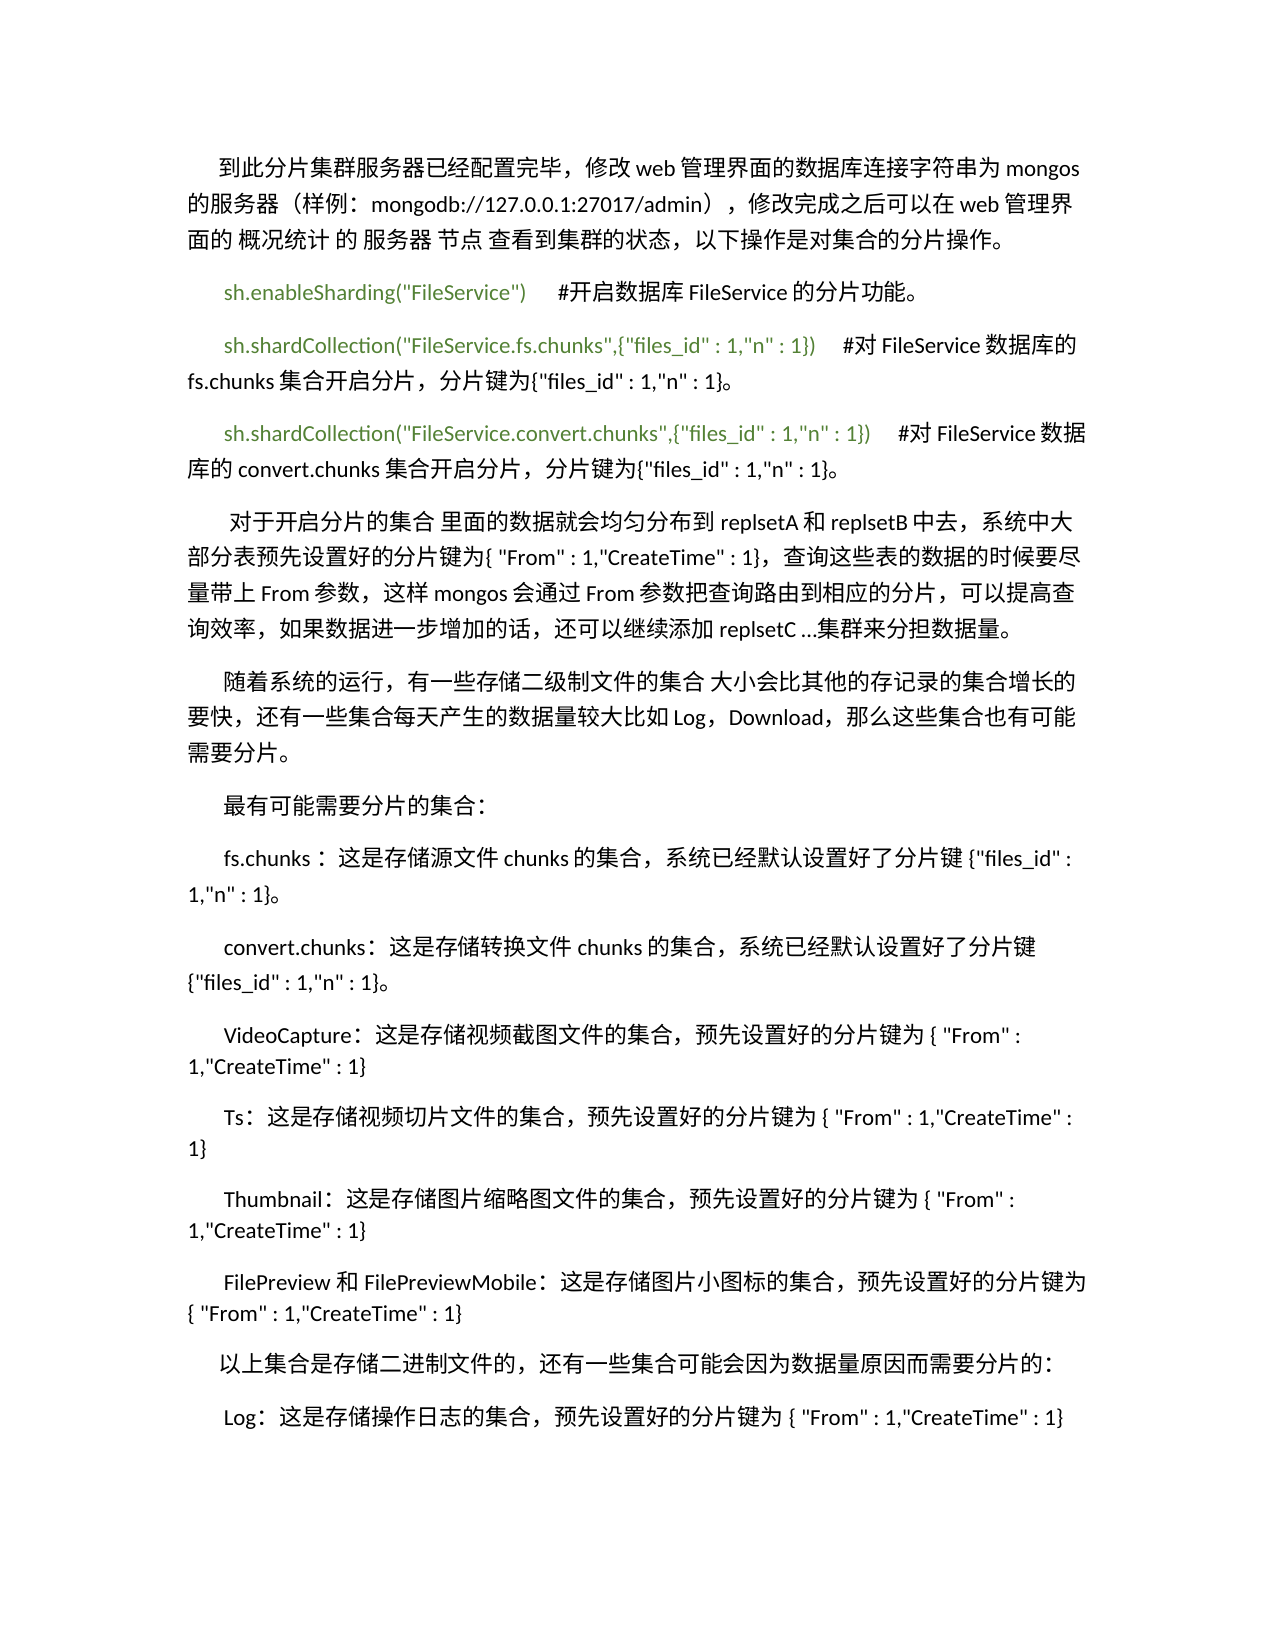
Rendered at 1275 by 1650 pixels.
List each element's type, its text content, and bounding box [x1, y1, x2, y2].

text 对于开启分片的集合 里面的数据就会均匀分布到 replsetA和replsetB中去，系统中大部分表预先设置好的分片键为{ "From" : 1,"CreateTime" : 1}，查询这些表的数据的时候要尽量带上From参数，这样mongos会通过From参数把查询路由到相应的分片，可以提高查询效率，如果数据进一步增加的话，还可以继续添加replsetC …集群来分担数据量。 [187, 503, 1087, 644]
text sh.enableSharding("FileService") #开启数据库FileService的分片功能。 [187, 274, 1087, 307]
text fs.chunks ：这是存储源文件chunks的集合，系统已经默认设置好了分片键 {"files_id" : 1,"n" : 1}。 [187, 840, 1087, 909]
text sh.shardCollection("FileService.convert.chunks",{"files_id" : 1,"n" : 1}) #对FileService数据库的convert.chunks集合开启分片，分片键为{"files_id" : 1,"n" : 1}。 [187, 415, 1087, 484]
text 随着系统的运行，有一些存储二级制文件的集合 大小会比其他的存记录的集合增长的要快，还有一些集合每天产生的数据量较大比如Log，Download，那么这些集合也有可能需要分片。 [187, 663, 1087, 768]
text 最有可能需要分片的集合： [187, 787, 1087, 821]
text Ts：这是存储视频切片文件的集合，预先设置好的分片键为 { "From" : 1,"CreateTime" : 1} [187, 1099, 1087, 1162]
text VideoCapture：这是存储视频截图文件的集合，预先设置好的分片键为 { "From" : 1,"CreateTime" : 1} [187, 1017, 1087, 1080]
text Thumbnail：这是存储图片缩略图文件的集合，预先设置好的分片键为 { "From" : 1,"CreateTime" : 1} [187, 1181, 1087, 1245]
text 到此分片集群服务器已经配置完毕，修改web管理界面的数据库连接字符串为mongos的服务器（样例：mongodb://127.0.0.1:27017/admin），修改完成之后可以在web管理界面的 概况统计 的 服务器 节点 查看到集群的状态，以下操作是对集合的分片操作。 [187, 150, 1087, 255]
text convert.chunks：这是存储转换文件 chunks的集合，系统已经默认设置好了分片键 {"files_id" : 1,"n" : 1}。 [187, 928, 1087, 997]
text sh.shardCollection("FileService.fs.chunks",{"files_id" : 1,"n" : 1}) #对FileService数据库的fs.chunks集合开启分片，分片键为{"files_id" : 1,"n" : 1}。 [187, 327, 1087, 396]
text Log：这是存储操作日志的集合，预先设置好的分片键为 { "From" : 1,"CreateTime" : 1} [187, 1398, 1087, 1432]
text 以上集合是存储二进制文件的，还有一些集合可能会因为数据量原因而需要分片的： [187, 1346, 1087, 1379]
text FilePreview 和 FilePreviewMobile：这是存储图片小图标的集合，预先设置好的分片键为 { "From" : 1,"CreateTime" : 1} [187, 1263, 1087, 1327]
